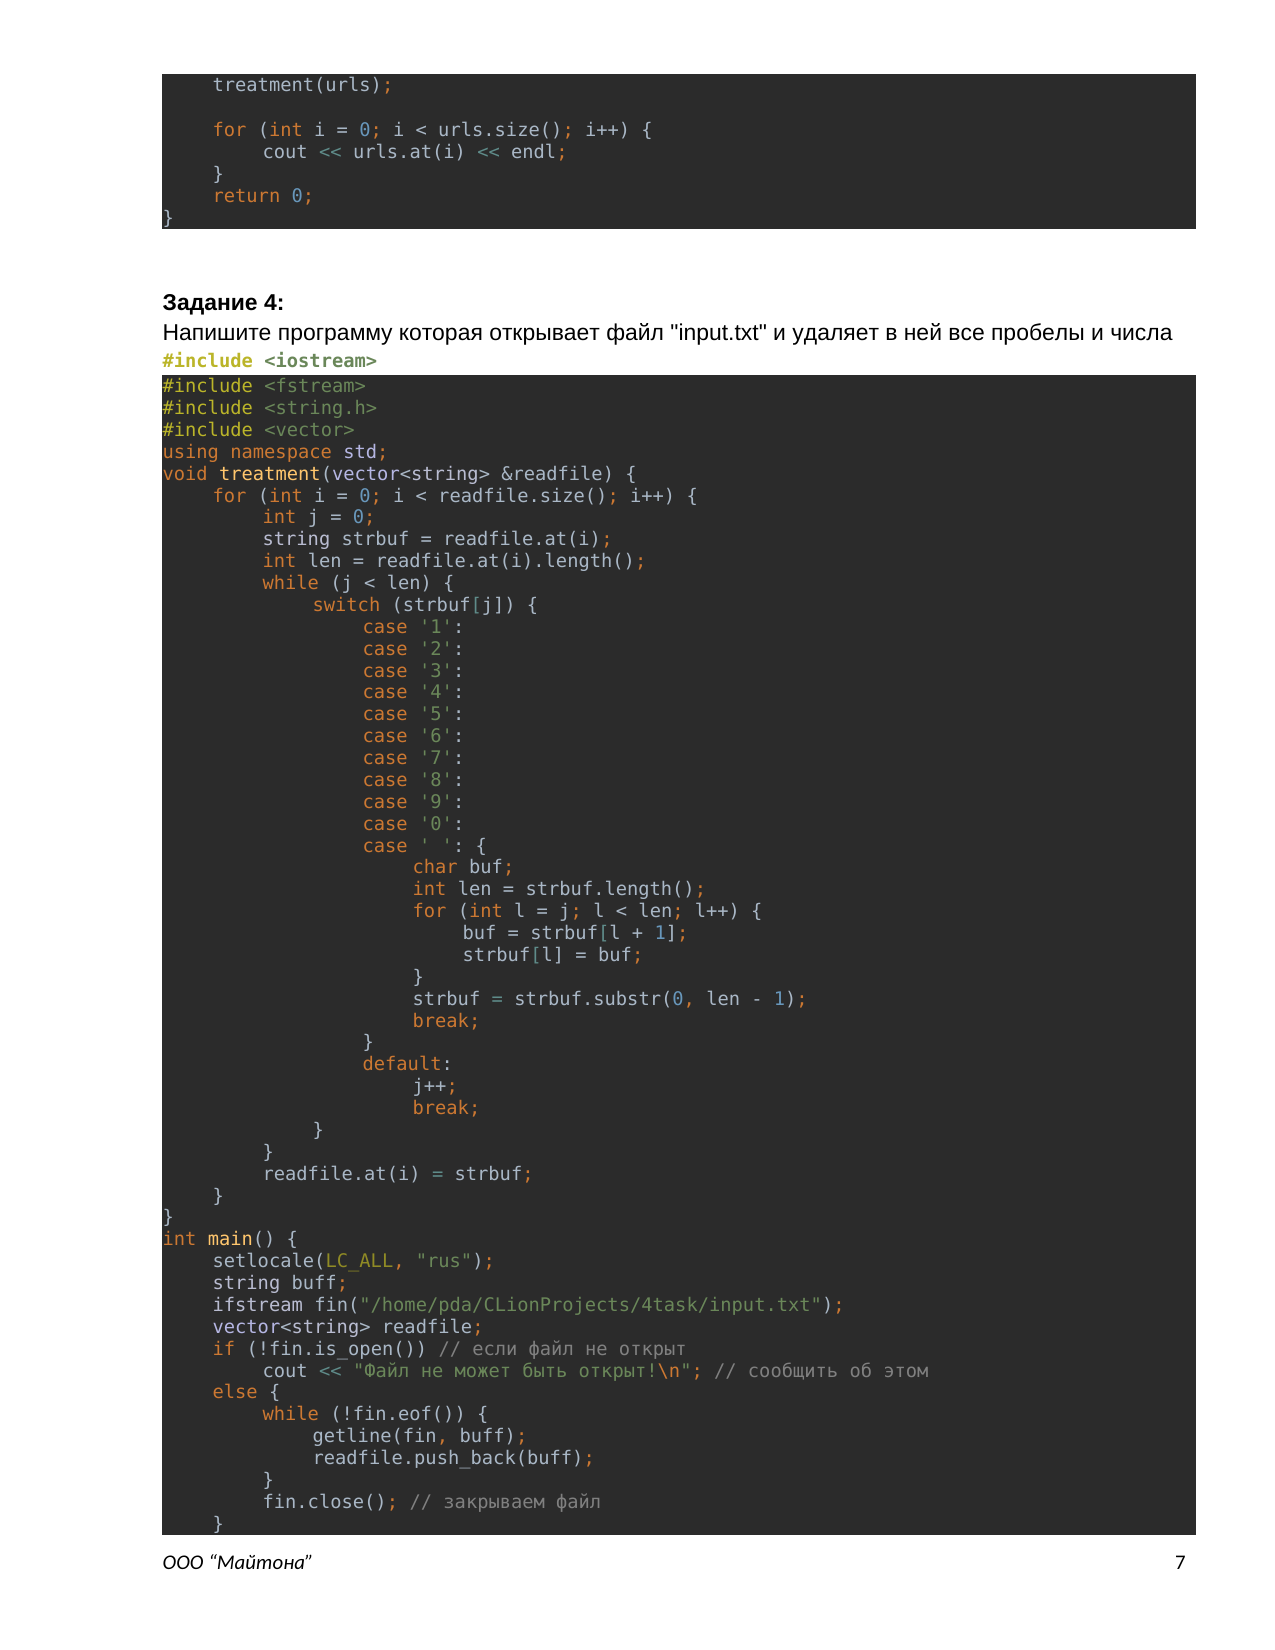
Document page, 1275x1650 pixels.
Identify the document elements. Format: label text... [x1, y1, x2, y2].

text string strbuf = readfile.at(i); [162, 528, 1196, 550]
text } [162, 1032, 1196, 1053]
text #include <vector> [162, 419, 1196, 441]
text while (j < len) { [162, 572, 1196, 594]
text } [162, 1185, 1196, 1207]
text case '6': [162, 725, 1196, 747]
text char buf; [162, 857, 1196, 878]
text break; [162, 1097, 1196, 1119]
text #include <string.h> [162, 397, 1196, 419]
text vector<string> readfile; [162, 1316, 1196, 1338]
text using namespace std; [162, 441, 1196, 463]
text } [162, 966, 1196, 988]
text void treatment(vector<string> &readfile) { [162, 463, 1196, 485]
text case '4': [162, 682, 1196, 703]
text switch (strbuf[j]) { [162, 594, 1196, 616]
text for (int i = 0; i < urls.size(); i++) { [162, 119, 1196, 141]
text #include <iostream> [162, 350, 1196, 372]
text int len = strbuf.length(); [162, 878, 1196, 900]
text cout << "Файл не может быть открыт!\n"; // сообщить об этом [162, 1360, 1196, 1382]
text cout << urls.at(i) << endl; [162, 141, 1196, 163]
text } [162, 1119, 1196, 1141]
text for (int i = 0; i < readfile.size(); i++) { [162, 485, 1196, 507]
text else { [162, 1382, 1196, 1403]
text case '8': [162, 769, 1196, 791]
text case '2': [162, 638, 1196, 660]
text int main() { [162, 1228, 1196, 1250]
text int j = 0; [162, 507, 1196, 528]
text ifstream fin("/home/pda/CLionProjects/4task/input.txt"); [162, 1294, 1196, 1316]
text setlocale(LC_ALL, "rus"); [162, 1250, 1196, 1272]
text case '9': [162, 791, 1196, 813]
text strbuf[l] = buf; [162, 944, 1196, 966]
text readfile.push_back(buff); [162, 1447, 1196, 1469]
text string buff; [162, 1272, 1196, 1294]
text getline(fin, buff); [162, 1425, 1196, 1447]
text return 0; [162, 185, 1196, 207]
text Напишите программу которая открывает файл "input.txt" и удаляет в ней все пробелы и числа [162, 319, 1196, 345]
text readfile.at(i) = strbuf; [162, 1163, 1196, 1185]
text int len = readfile.at(i).length(); [162, 550, 1196, 572]
text default: [162, 1053, 1196, 1075]
text for (int l = j; l < len; l++) { [162, 900, 1196, 922]
text case '1': [162, 616, 1196, 638]
text } [162, 207, 1196, 229]
text } [162, 1141, 1196, 1163]
text j++; [162, 1075, 1196, 1097]
text while (!fin.eof()) { [162, 1403, 1196, 1425]
text #include <fstream> [162, 375, 1196, 397]
text strbuf = strbuf.substr(0, len - 1); [162, 988, 1196, 1010]
text case ' ': { [162, 835, 1196, 857]
text Задание 4: [162, 288, 1196, 315]
text } [162, 1513, 1196, 1535]
text fin.close(); // закрываем файл [162, 1491, 1196, 1513]
text } [162, 1207, 1196, 1228]
text buf = strbuf[l + 1]; [162, 922, 1196, 944]
text break; [162, 1010, 1196, 1032]
text case '7': [162, 747, 1196, 769]
text if (!fin.is_open()) // если файл не открыт [162, 1338, 1196, 1360]
text } [162, 1469, 1196, 1491]
text case '5': [162, 703, 1196, 725]
text case '0': [162, 813, 1196, 835]
text } [162, 163, 1196, 185]
text treatment(urls); [162, 74, 1196, 96]
text case '3': [162, 660, 1196, 682]
